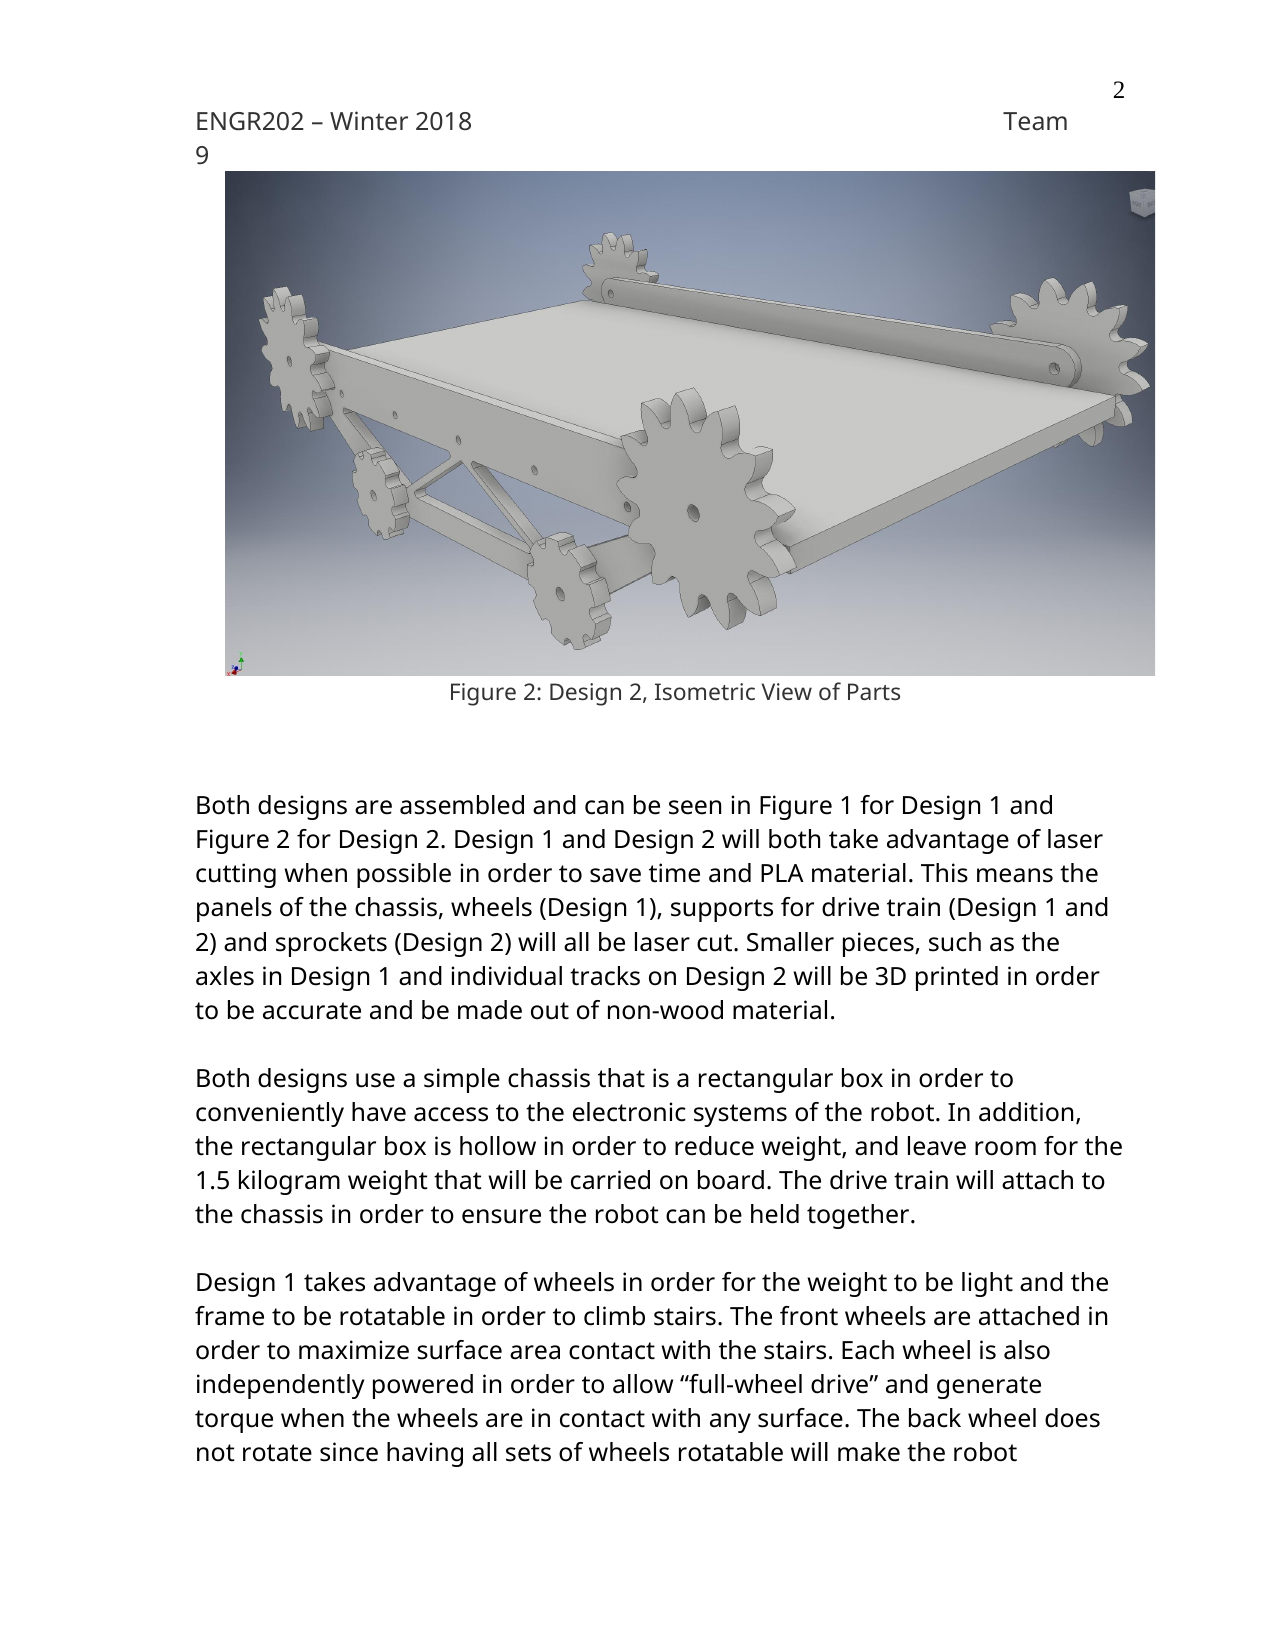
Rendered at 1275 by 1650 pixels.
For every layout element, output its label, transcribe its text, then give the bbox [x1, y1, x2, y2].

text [195, 1265, 1125, 1469]
picture [225, 171, 1155, 676]
text Both designs are assembled and can be seen in Figure 1 for Design 1 and Figure 2 for Design 2. Design 1 and Design 2 will both take advantage of laser cutting when possible in order to save time and PLA material. This means the panels of the chassis, wheels (Design 1), supports for drive train (Design 1 and 2) and sprockets (Design 2) will all be laser cut. Smaller pieces, such as the axles in Design 1 and individual tracks on Design 2 will be 3D printed in order to be accurate and be made out of non-wood material. [195, 788, 1125, 1026]
text Figure 2: Design 2, Isometric View of Parts [225, 676, 1125, 707]
text Both designs use a simple chassis that is a rectangular box in order to conveniently have access to the electronic systems of the robot. In addition, the rectangular box is hollow in order to reduce weight, and leave room for the 1.5 kilogram weight that will be carried on board. The drive train will attach to the chassis in order to ensure the robot can be held together. [195, 1060, 1125, 1231]
